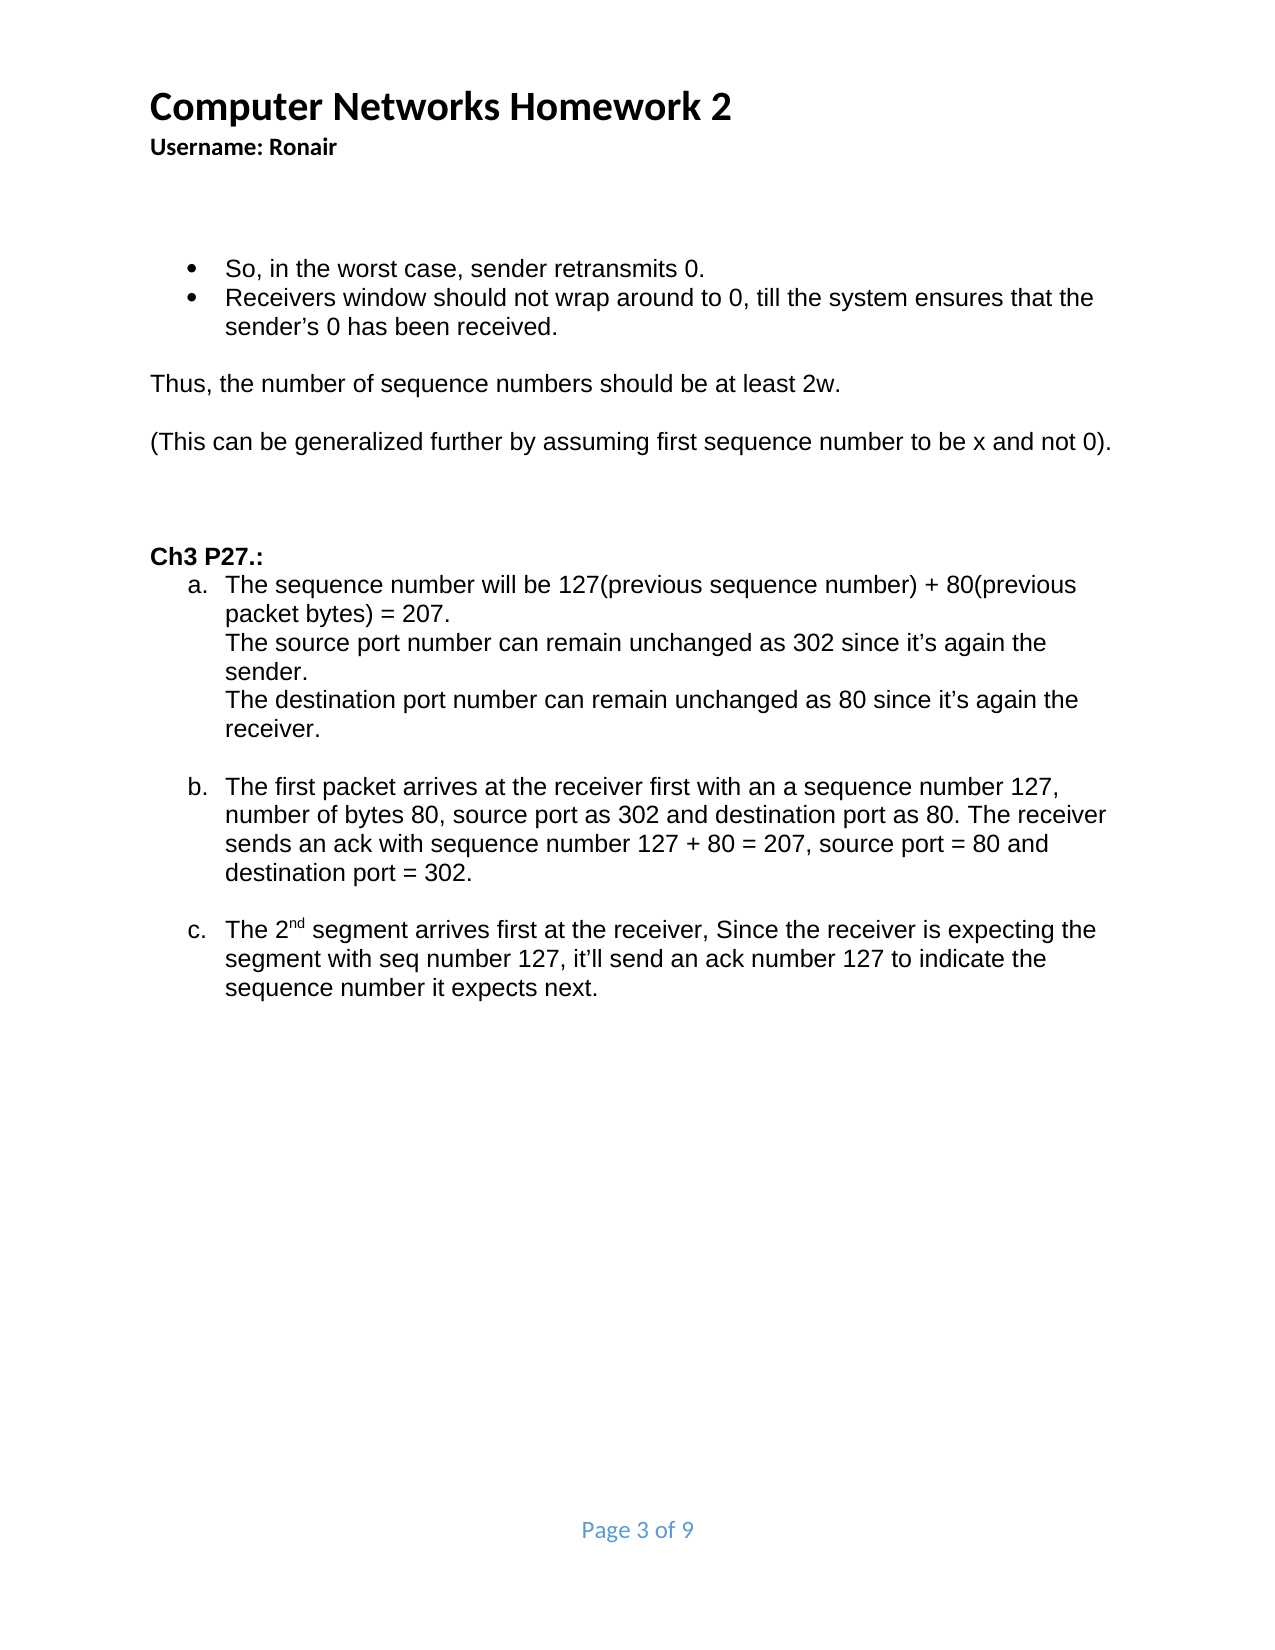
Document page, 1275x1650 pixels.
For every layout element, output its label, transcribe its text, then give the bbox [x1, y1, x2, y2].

list The first packet arrives at the receiver first with an a sequence number 127, number of bytes 80, source port as 302 and destination port as 80. The receiver sends an ack with sequence number 127 + 80 = 207, source port = 80 and destination port = 302. [187, 772, 1125, 887]
list The sequence number will be 127(previous sequence number) + 80(previous packet bytes) = 207. [187, 570, 1125, 628]
list Receivers window should not wrap around to 0, till the system ensures that the sender’s 0 has been received. [187, 283, 1125, 340]
text Ch3 P27.: [150, 542, 1125, 570]
text Thus, the number of sequence numbers should be at least 2w. [150, 369, 1125, 398]
list The source port number can remain unchanged as 302 since it’s again the sender. [225, 628, 1125, 685]
list The 2nd segment arrives first at the receiver, Since the receiver is expecting the segment with seq number 127, it’ll send an ack number 127 to indicate the sequence number it expects next. [187, 915, 1125, 1002]
text (This can be generalized further by assuming first sequence number to be x and not 0). [150, 427, 1125, 455]
list So, in the worst case, sender retransmits 0. [187, 254, 1125, 283]
list The destination port number can remain unchanged as 80 since it’s again the receiver. [225, 685, 1125, 743]
